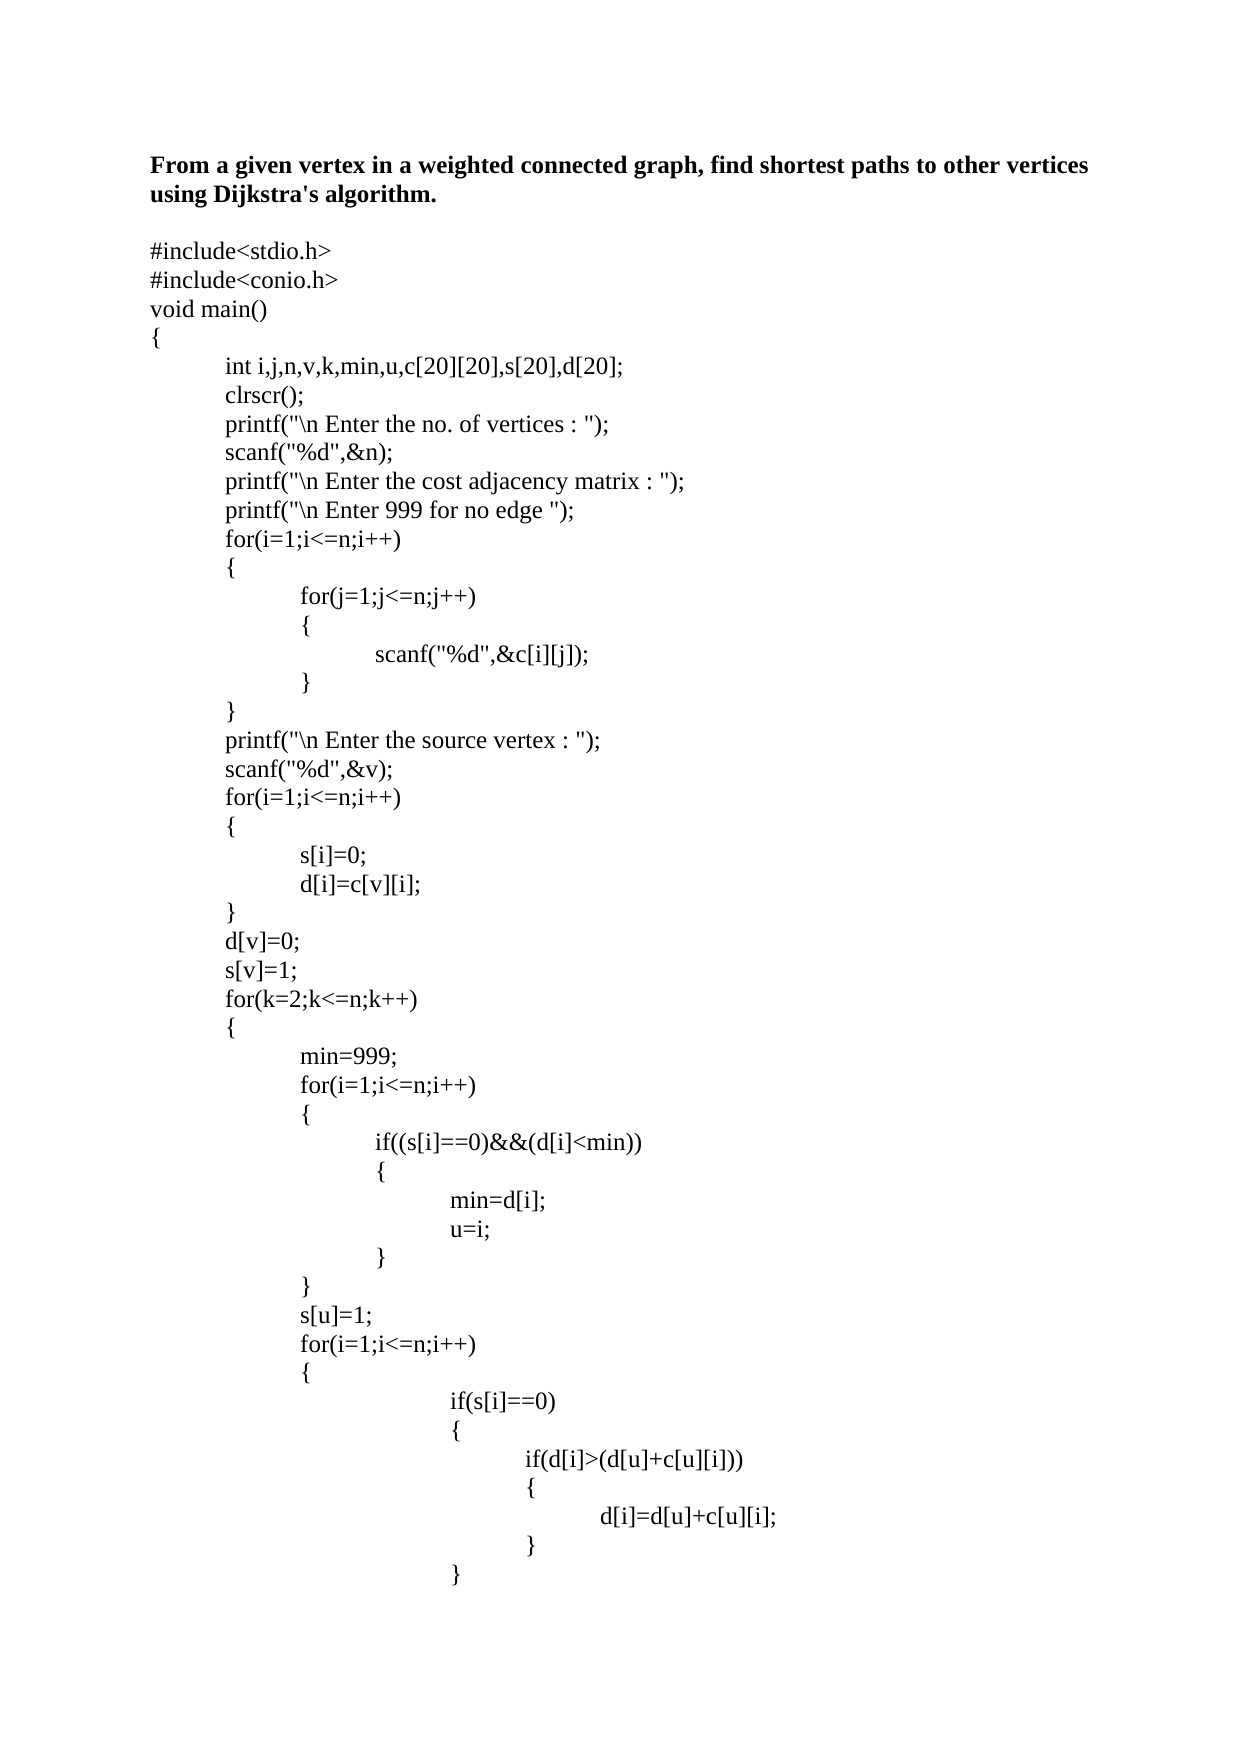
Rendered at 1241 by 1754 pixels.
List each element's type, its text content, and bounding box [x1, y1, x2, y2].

text scanf("%d",&c[i][j]); [150, 639, 1090, 667]
text if((s[i]==0)&&(d[i]<min)) [150, 1127, 1090, 1156]
text min=d[i]; [150, 1185, 1090, 1214]
text printf("\n Enter the no. of vertices : "); [150, 409, 1090, 437]
text printf("\n Enter 999 for no edge "); [150, 495, 1090, 524]
text s[u]=1; [150, 1300, 1090, 1329]
text } [150, 1559, 1090, 1587]
text { [150, 1472, 1090, 1501]
text { [150, 1156, 1090, 1185]
text for(j=1;j<=n;j++) [150, 581, 1090, 610]
text for(i=1;i<=n;i++) [150, 524, 1090, 552]
text #include<stdio.h> [150, 236, 1090, 265]
text { [150, 811, 1090, 840]
text void main() [150, 294, 1090, 322]
text } [150, 1271, 1090, 1300]
text for(i=1;i<=n;i++) [150, 1070, 1090, 1099]
text if(d[i]>(d[u]+c[u][i])) [150, 1444, 1090, 1472]
text d[v]=0; [150, 926, 1090, 955]
text int i,j,n,v,k,min,u,c[20][20],s[20],d[20]; [150, 351, 1090, 380]
text { [150, 1012, 1090, 1041]
text } [150, 1530, 1090, 1559]
text for(k=2;k<=n;k++) [150, 984, 1090, 1012]
text { [150, 1415, 1090, 1444]
text } [150, 1242, 1090, 1271]
text { [150, 1357, 1090, 1386]
text clrscr(); [150, 380, 1090, 409]
text #include<conio.h> [150, 265, 1090, 294]
text min=999; [150, 1041, 1090, 1070]
text { [150, 1099, 1090, 1127]
text { [150, 610, 1090, 639]
text for(i=1;i<=n;i++) [150, 1329, 1090, 1357]
text } [150, 696, 1090, 725]
text printf("\n Enter the cost adjacency matrix : "); [150, 466, 1090, 495]
text d[i]=c[v][i]; [150, 869, 1090, 897]
text scanf("%d",&v); [150, 754, 1090, 782]
text { [150, 552, 1090, 581]
text if(s[i]==0) [150, 1386, 1090, 1415]
text { [150, 322, 1090, 351]
text printf("\n Enter the source vertex : "); [150, 725, 1090, 754]
text for(i=1;i<=n;i++) [150, 782, 1090, 811]
text s[i]=0; [150, 840, 1090, 869]
text From a given vertex in a weighted connected graph, find shortest paths to other vertices using Dijkstra's algorithm. [150, 150, 1090, 207]
text s[v]=1; [150, 955, 1090, 984]
text d[i]=d[u]+c[u][i]; [150, 1501, 1090, 1530]
text } [150, 897, 1090, 926]
text } [150, 667, 1090, 696]
text u=i; [150, 1214, 1090, 1242]
text scanf("%d",&n); [150, 437, 1090, 466]
